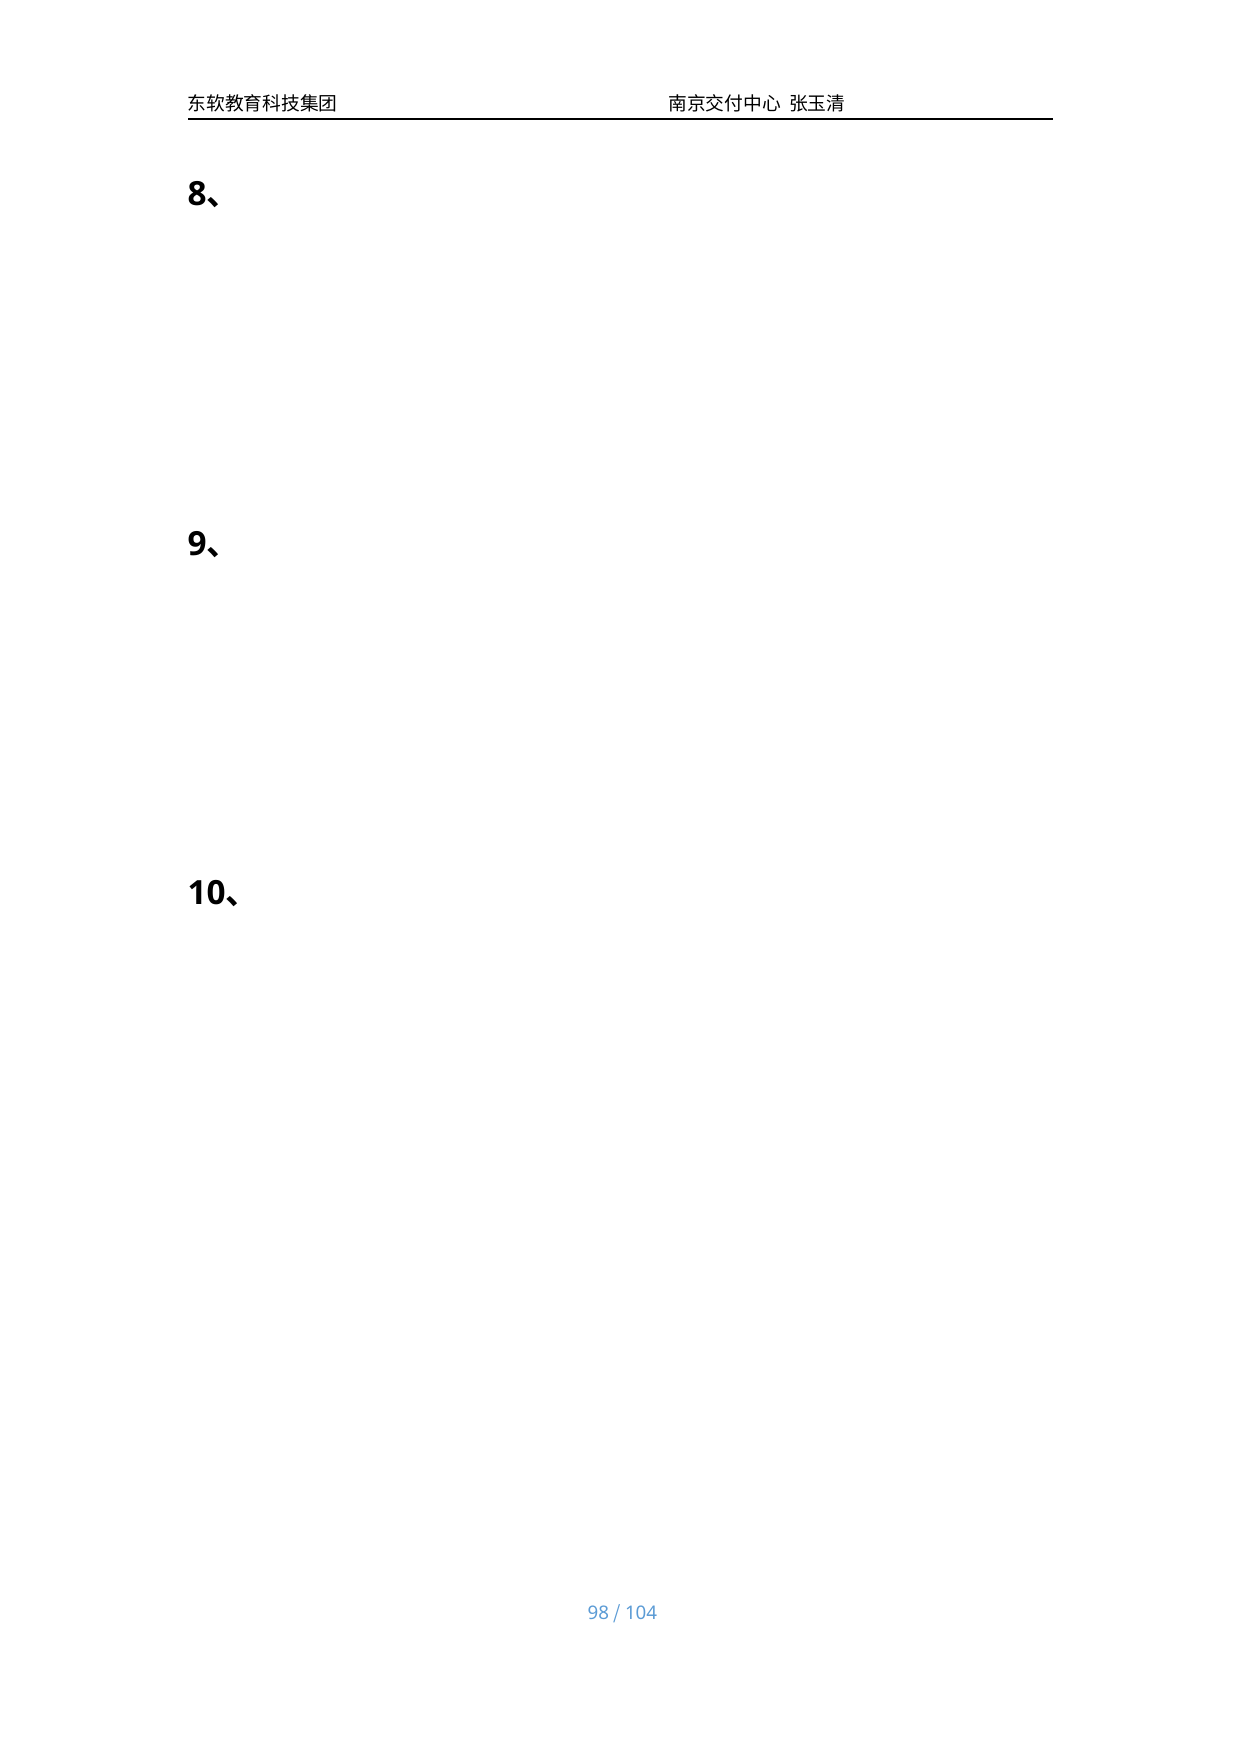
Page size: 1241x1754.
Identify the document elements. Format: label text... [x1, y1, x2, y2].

subtitle 10、 [187, 858, 1053, 923]
subtitle 8、 [187, 159, 1053, 224]
subtitle 9、 [187, 508, 1053, 573]
